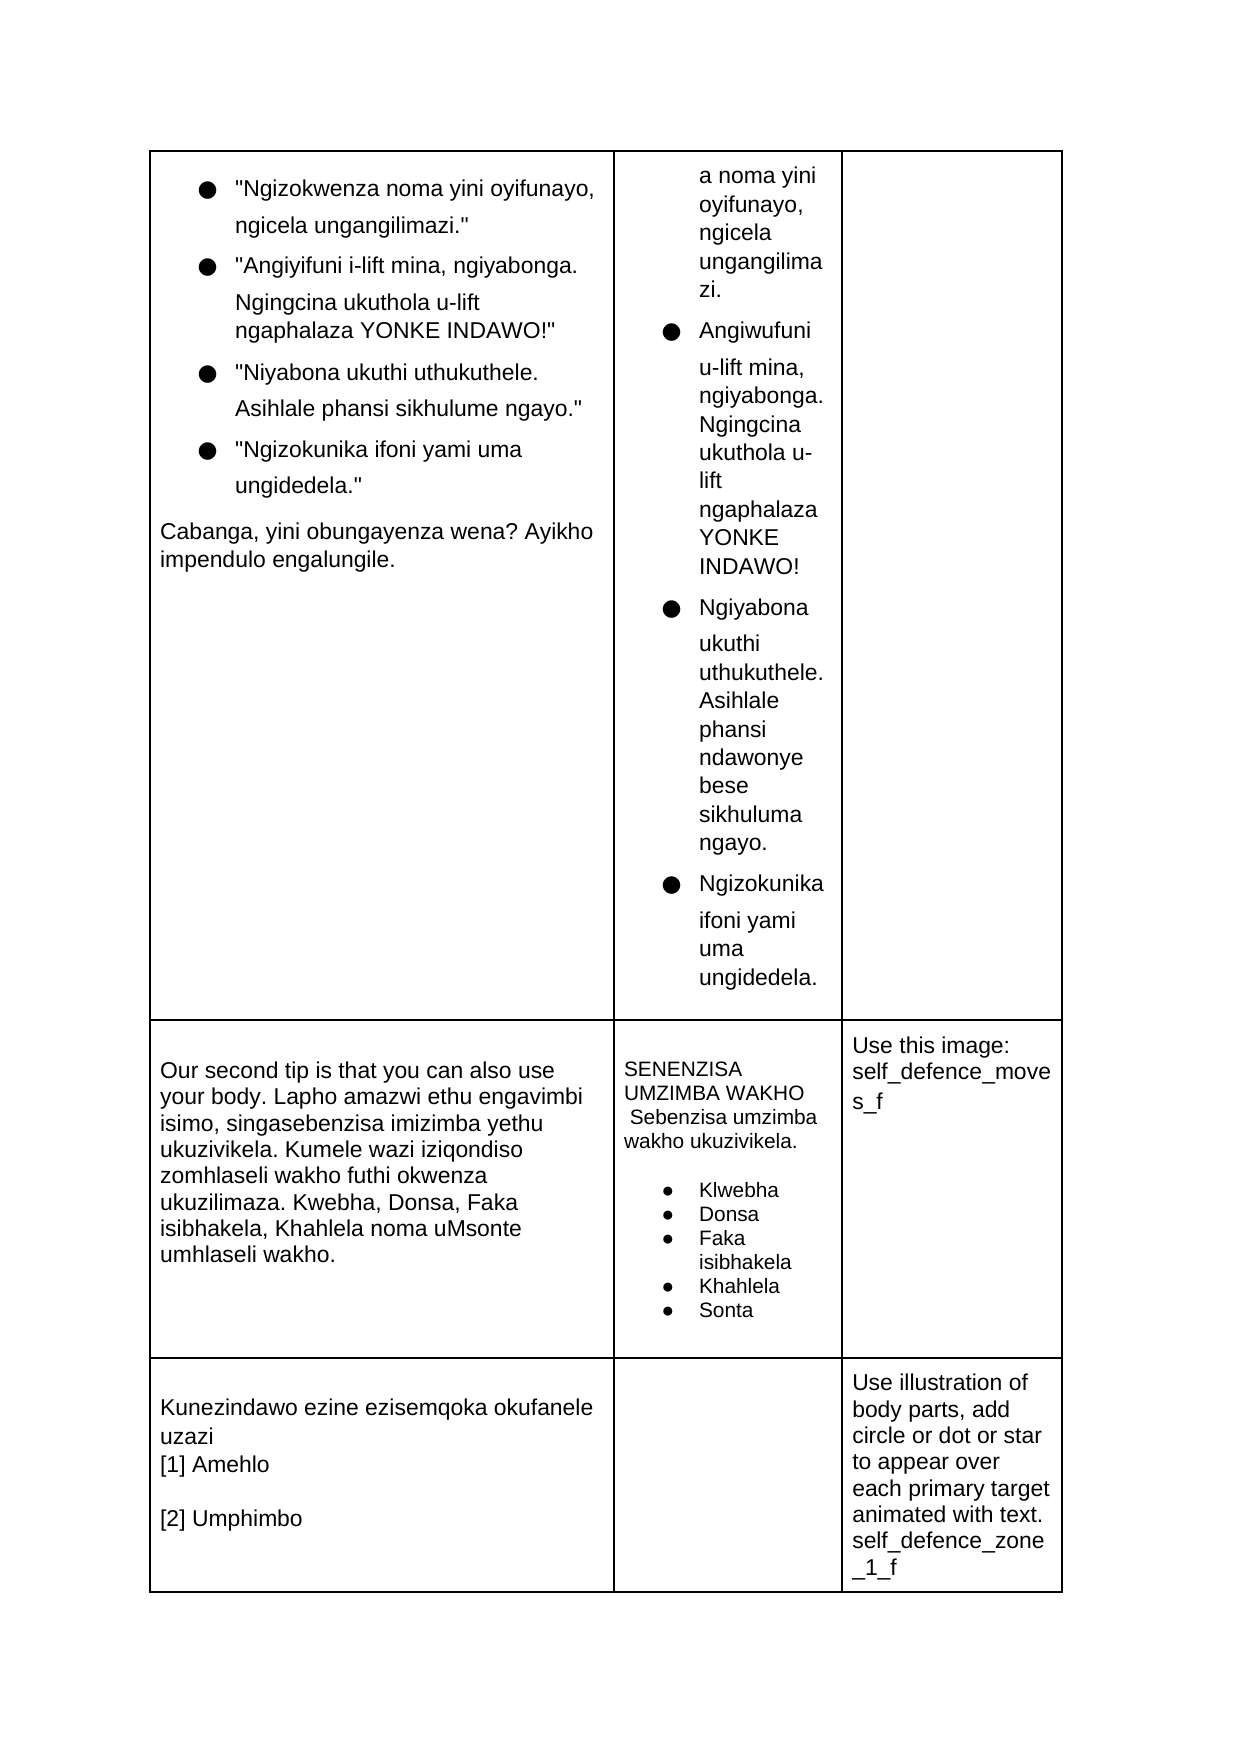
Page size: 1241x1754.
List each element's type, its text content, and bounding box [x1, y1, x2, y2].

table_cell Our second tip is that you can also use your body. Lapho amazwi ethu engavimbi isimo, singasebenzisa imizimba yethu ukuzivikela. Kumele wazi iziqondiso zomhlaseli wakho futhi okwenza ukuzilimaza. Kwebha, Donsa, Faka isibhakela, Khahlela noma uMsonte umhlaseli wakho. [151, 1021, 613, 1357]
table_cell [843, 152, 1061, 1019]
table_cell Use this image: self_defence_moves_f [843, 1021, 1061, 1357]
table_cell [615, 1359, 841, 1591]
table_cell SENENZISA UMZIMBA WAKHO Sebenzisa umzimba wakho ukuzivikela. Klwebha Donsa Faka isibhakela Khahlela Sonta [615, 1021, 841, 1357]
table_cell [151, 1359, 613, 1591]
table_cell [843, 1359, 1061, 1591]
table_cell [151, 152, 613, 1019]
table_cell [615, 152, 841, 1019]
